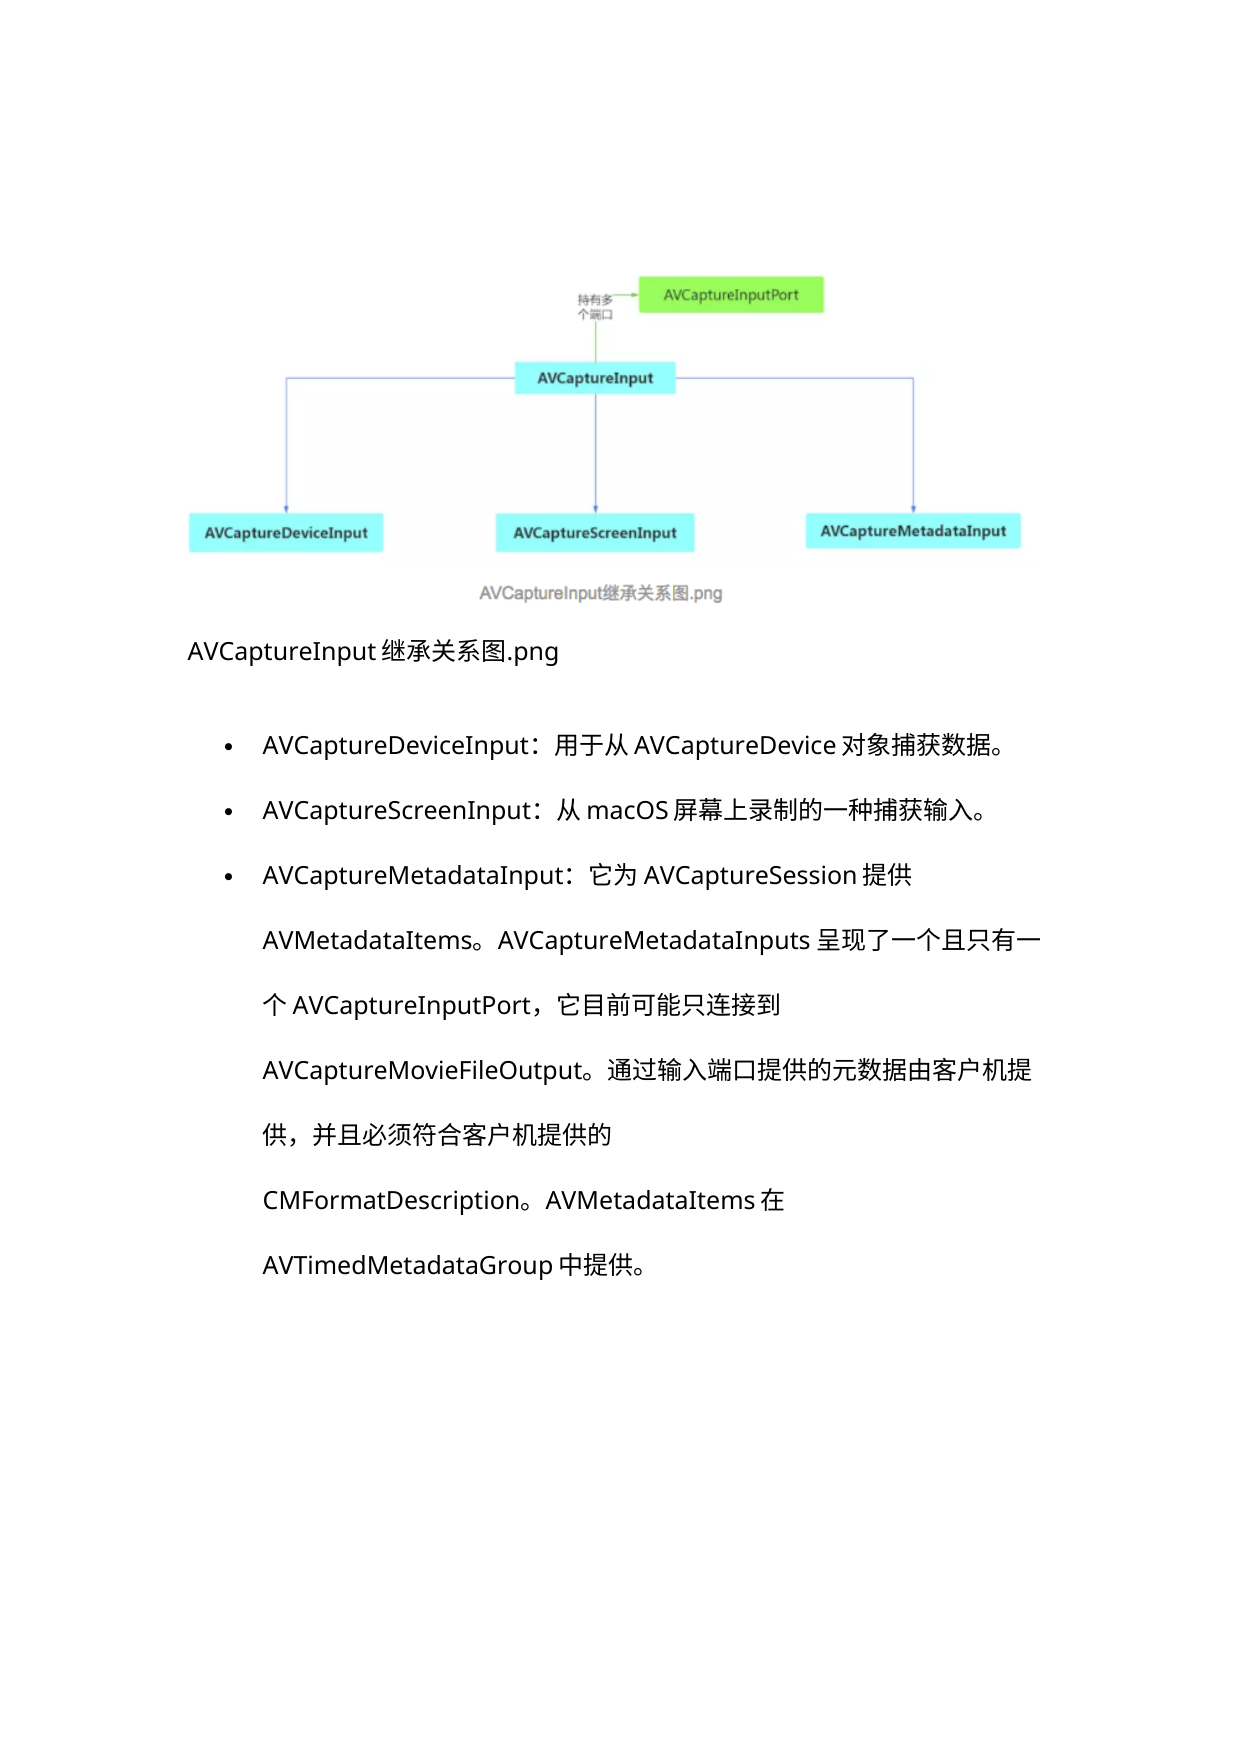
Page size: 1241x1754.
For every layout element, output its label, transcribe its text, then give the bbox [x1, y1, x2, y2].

list AVCaptureScreenInput：从macOS屏幕上录制的一种捕获输入。 [225, 776, 1053, 841]
list AVCaptureMetadataInput：它为AVCaptureSession提供AVMetadataItems。AVCaptureMetadataInputs呈现了一个且只有一个AVCaptureInputPort，它目前可能只连接到AVCaptureMovieFileOutput。通过输入端口提供的元数据由客户机提供，并且必须符合客户机提供的CMFormatDescription。AVMetadataItems在AVTimedMetadataGroup中提供。 [225, 841, 1053, 1296]
picture [187, 227, 1053, 613]
list AVCaptureDeviceInput：用于从AVCaptureDevice对象捕获数据。 [225, 711, 1053, 776]
text AVCaptureInput继承关系图.png [187, 617, 1053, 682]
